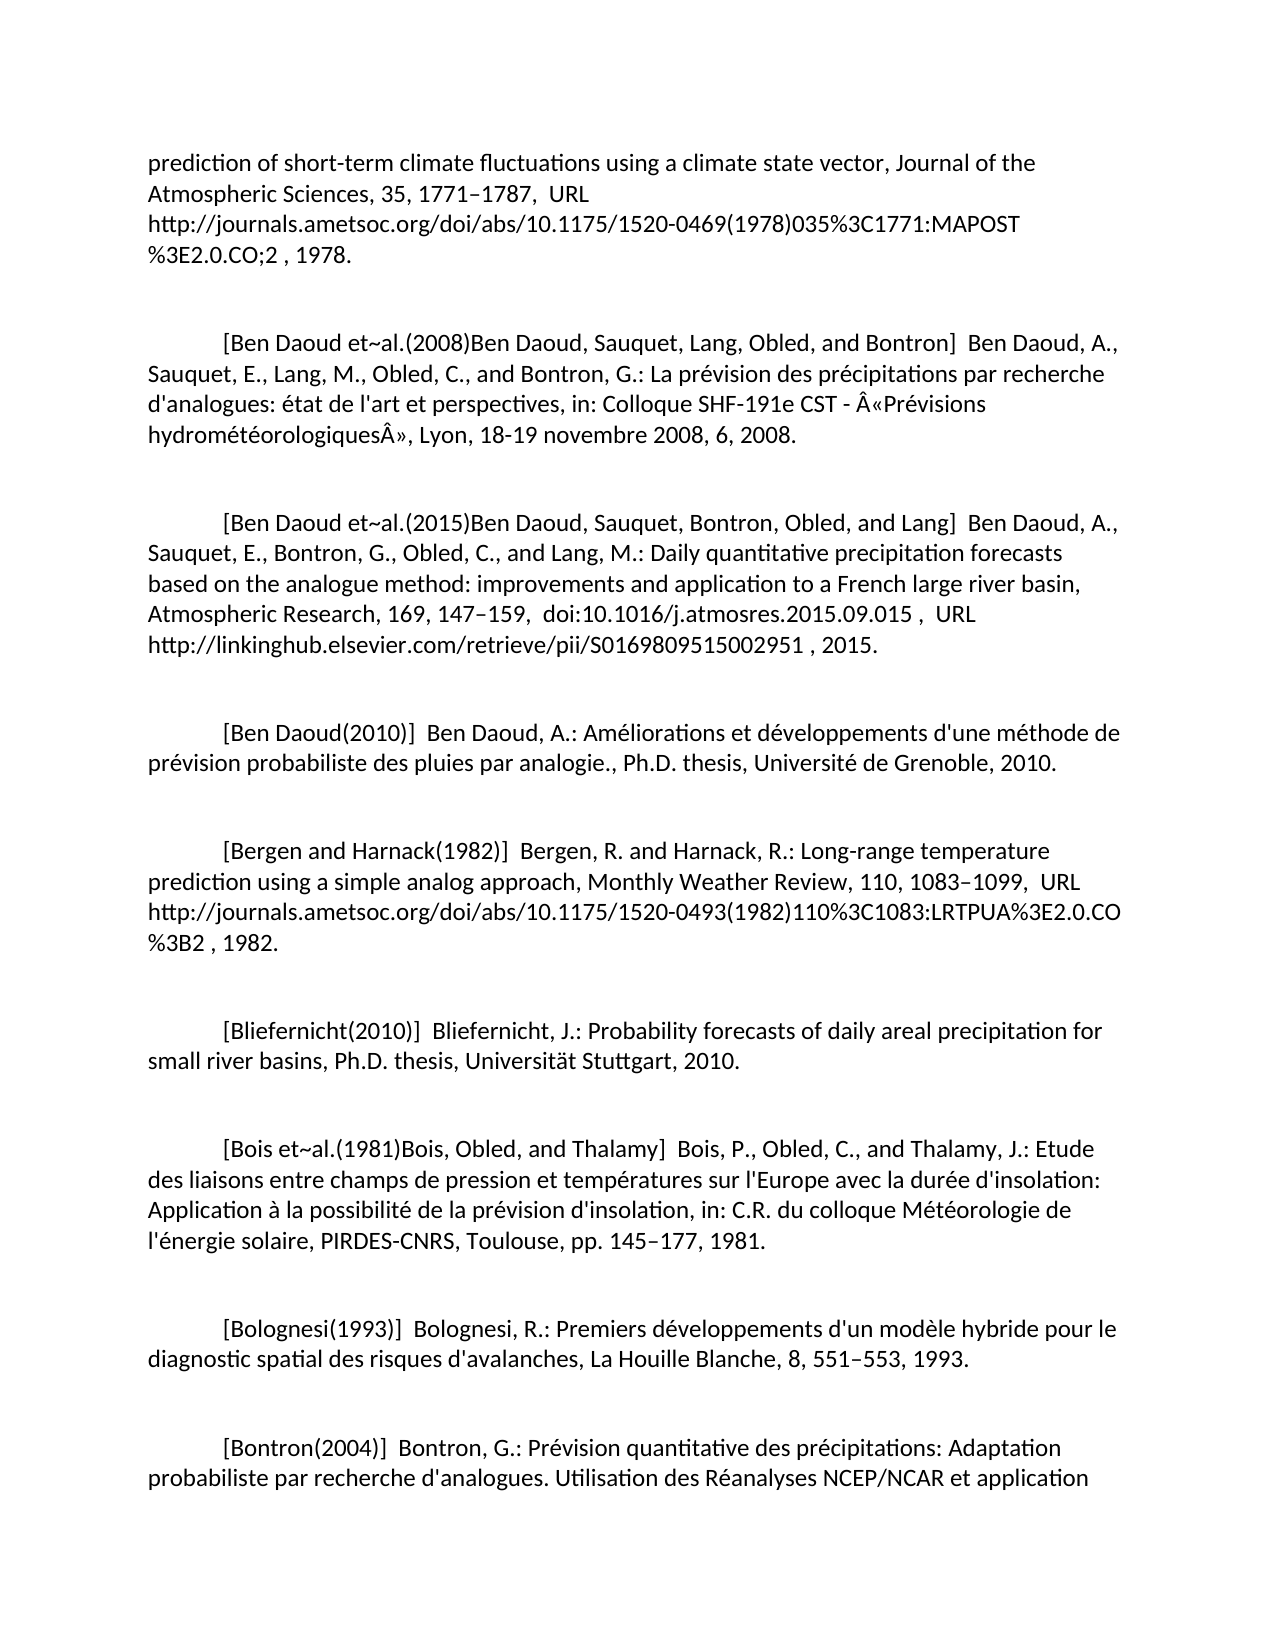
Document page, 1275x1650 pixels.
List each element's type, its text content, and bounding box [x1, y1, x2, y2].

text [Bolognesi(1993)] Bolognesi, R.: Premiers développements d'un modèle hybride pour le diagnostic spatial des risques d'avalanches, La Houille Blanche, 8, 551–553, 1993. [148, 1313, 1127, 1374]
text [Ben Daoud(2010)] Ben Daoud, A.: Améliorations et développements d'une méthode de prévision probabiliste des pluies par analogie., Ph.D. thesis, Université de Grenoble, 2010. [148, 717, 1127, 778]
text [Ben Daoud et~al.(2015)Ben Daoud, Sauquet, Bontron, Obled, and Lang] Ben Daoud, A., Sauquet, E., Bontron, G., Obled, C., and Lang, M.: Daily quantitative precipitation forecasts based on the analogue method: improvements and application to a French large river basin, Atmospheric Research, 169, 147–159, doi:10.1016/j.atmosres.2015.09.015 , URL http://linkinghub.elsevier.com/retrieve/pii/S0169809515002951 , 2015. [148, 507, 1127, 659]
text [Bergen and Harnack(1982)] Bergen, R. and Harnack, R.: Long-range temperature prediction using a simple analog approach, Monthly Weather Review, 110, 1083–1099, URL http://journals.ametsoc.org/doi/abs/10.1175/1520-0493(1982)110%3C1083:LRTPUA%3E2.0.CO%3B2 , 1982. [148, 835, 1127, 957]
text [148, 1432, 1127, 1493]
text [Ben Daoud et~al.(2008)Ben Daoud, Sauquet, Lang, Obled, and Bontron] Ben Daoud, A., Sauquet, E., Lang, M., Obled, C., and Bontron, G.: La prévision des précipitations par recherche d'analogues: état de l'art et perspectives, in: Colloque SHF-191e CST - Â«Prévisions hydrométéorologiquesÂ», Lyon, 18-19 novembre 2008, 6, 2008. [148, 327, 1127, 449]
text [Bliefernicht(2010)] Bliefernicht, J.: Probability forecasts of daily areal precipitation for small river basins, Ph.D. thesis, Universität Stuttgart, 2010. [148, 1015, 1127, 1076]
text [Bois et~al.(1981)Bois, Obled, and Thalamy] Bois, P., Obled, C., and Thalamy, J.: Etude des liaisons entre champs de pression et températures sur l'Europe avec la durée d'insolation: Application à la possibilité de la prévision d'insolation, in: C.R. du colloque Météorologie de l'énergie solaire, PIRDES-CNRS, Toulouse, pp. 145–177, 1981. [148, 1133, 1127, 1256]
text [148, 148, 1127, 270]
